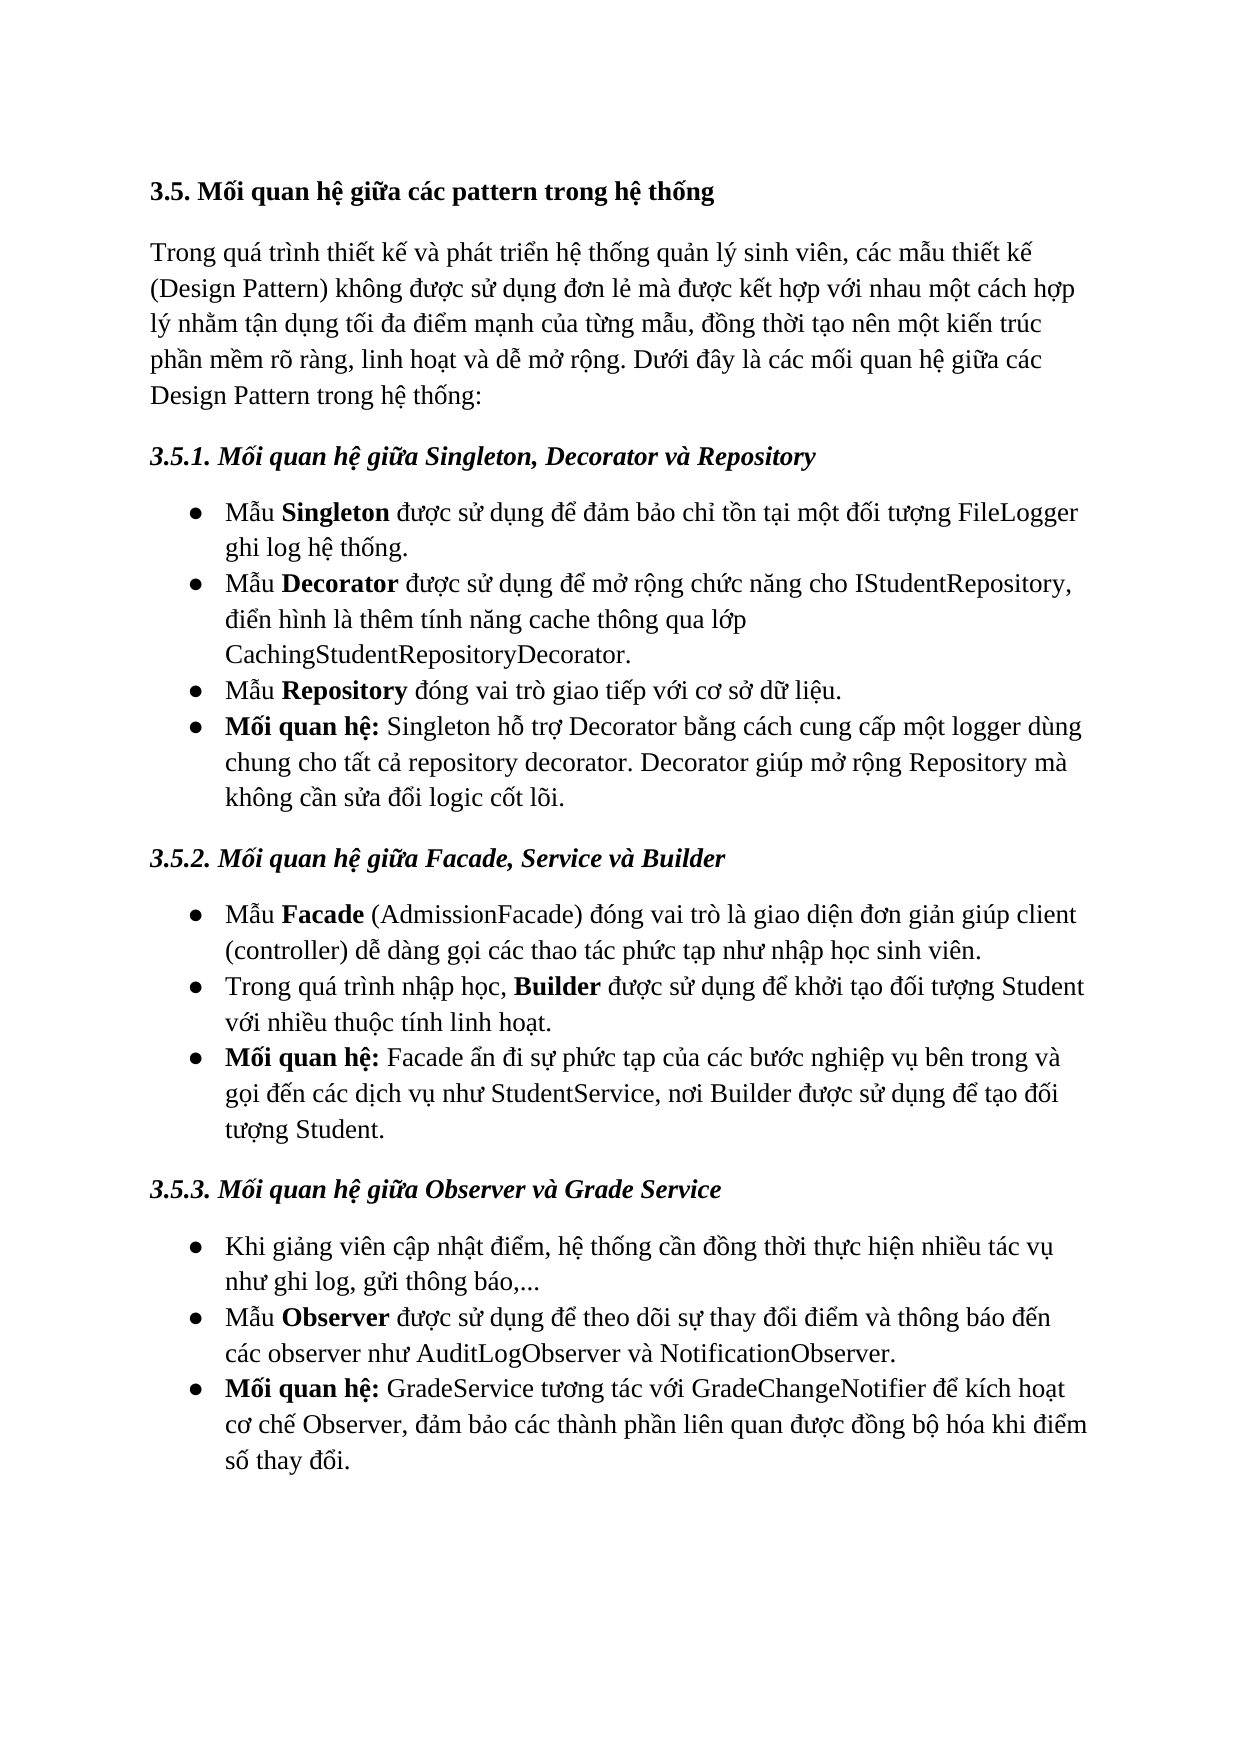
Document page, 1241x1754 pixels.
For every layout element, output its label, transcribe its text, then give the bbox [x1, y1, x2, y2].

list Mẫu Decorator được sử dụng để mở rộng chức năng cho IStudentRepository, điển hình là thêm tính năng cache thông qua lớp CachingStudentRepositoryDecorator. [187, 567, 1090, 670]
list Mối quan hệ: Singleton hỗ trợ Decorator bằng cách cung cấp một logger dùng chung cho tất cả repository decorator. Decorator giúp mở rộng Repository mà không cần sửa đổi logic cốt lõi. [187, 710, 1090, 813]
list Mối quan hệ: Facade ẩn đi sự phức tạp của các bước nghiệp vụ bên trong và gọi đến các dịch vụ như StudentService, nơi Builder được sử dụng để tạo đối tượng Student. [187, 1041, 1090, 1144]
list Mẫu Singleton được sử dụng để đảm bảo chỉ tồn tại một đối tượng FileLogger ghi log hệ thống. [187, 496, 1090, 563]
subtitle 3.5.3. Mối quan hệ giữa Observer và Grade Service [150, 1173, 1090, 1205]
subtitle 3.5. Mối quan hệ giữa các pattern trong hệ thống [150, 175, 1090, 206]
text Trong quá trình thiết kế và phát triển hệ thống quản lý sinh viên, các mẫu thiết kế (Design Pattern) không được sử dụng đơn lẻ mà được kết hợp với nhau một cách hợp lý nhằm tận dụng tối đa điểm mạnh của từng mẫu, đồng thời tạo nên một kiến trúc phần mềm rõ ràng, linh hoạt và dễ mở rộng. Dưới đây là các mối quan hệ giữa các Design Pattern trong hệ thống: [150, 236, 1090, 410]
list Mối quan hệ: GradeService tương tác với GradeChangeNotifier để kích hoạt cơ chế Observer, đảm bảo các thành phần liên quan được đồng bộ hóa khi điểm số thay đổi. [187, 1373, 1090, 1475]
list Mẫu Repository đóng vai trò giao tiếp với cơ sở dữ liệu. [187, 674, 1090, 706]
list Trong quá trình nhập học, Builder được sử dụng để khởi tạo đối tượng Student với nhiều thuộc tính linh hoạt. [187, 970, 1090, 1037]
list Khi giảng viên cập nhật điểm, hệ thống cần đồng thời thực hiện nhiều tác vụ như ghi log, gửi thông báo,... [187, 1230, 1090, 1297]
list Mẫu Facade (AdmissionFacade) đóng vai trò là giao diện đơn giản giúp client (controller) dễ dàng gọi các thao tác phức tạp như nhập học sinh viên. [187, 898, 1090, 965]
subtitle 3.5.1. Mối quan hệ giữa Singleton, Decorator và Repository [150, 439, 1090, 471]
subtitle 3.5.2. Mối quan hệ giữa Facade, Service và Builder [150, 842, 1090, 873]
list Mẫu Observer được sử dụng để theo dõi sự thay đổi điểm và thông báo đến các observer như AuditLogObserver và NotificationObserver. [187, 1301, 1090, 1368]
